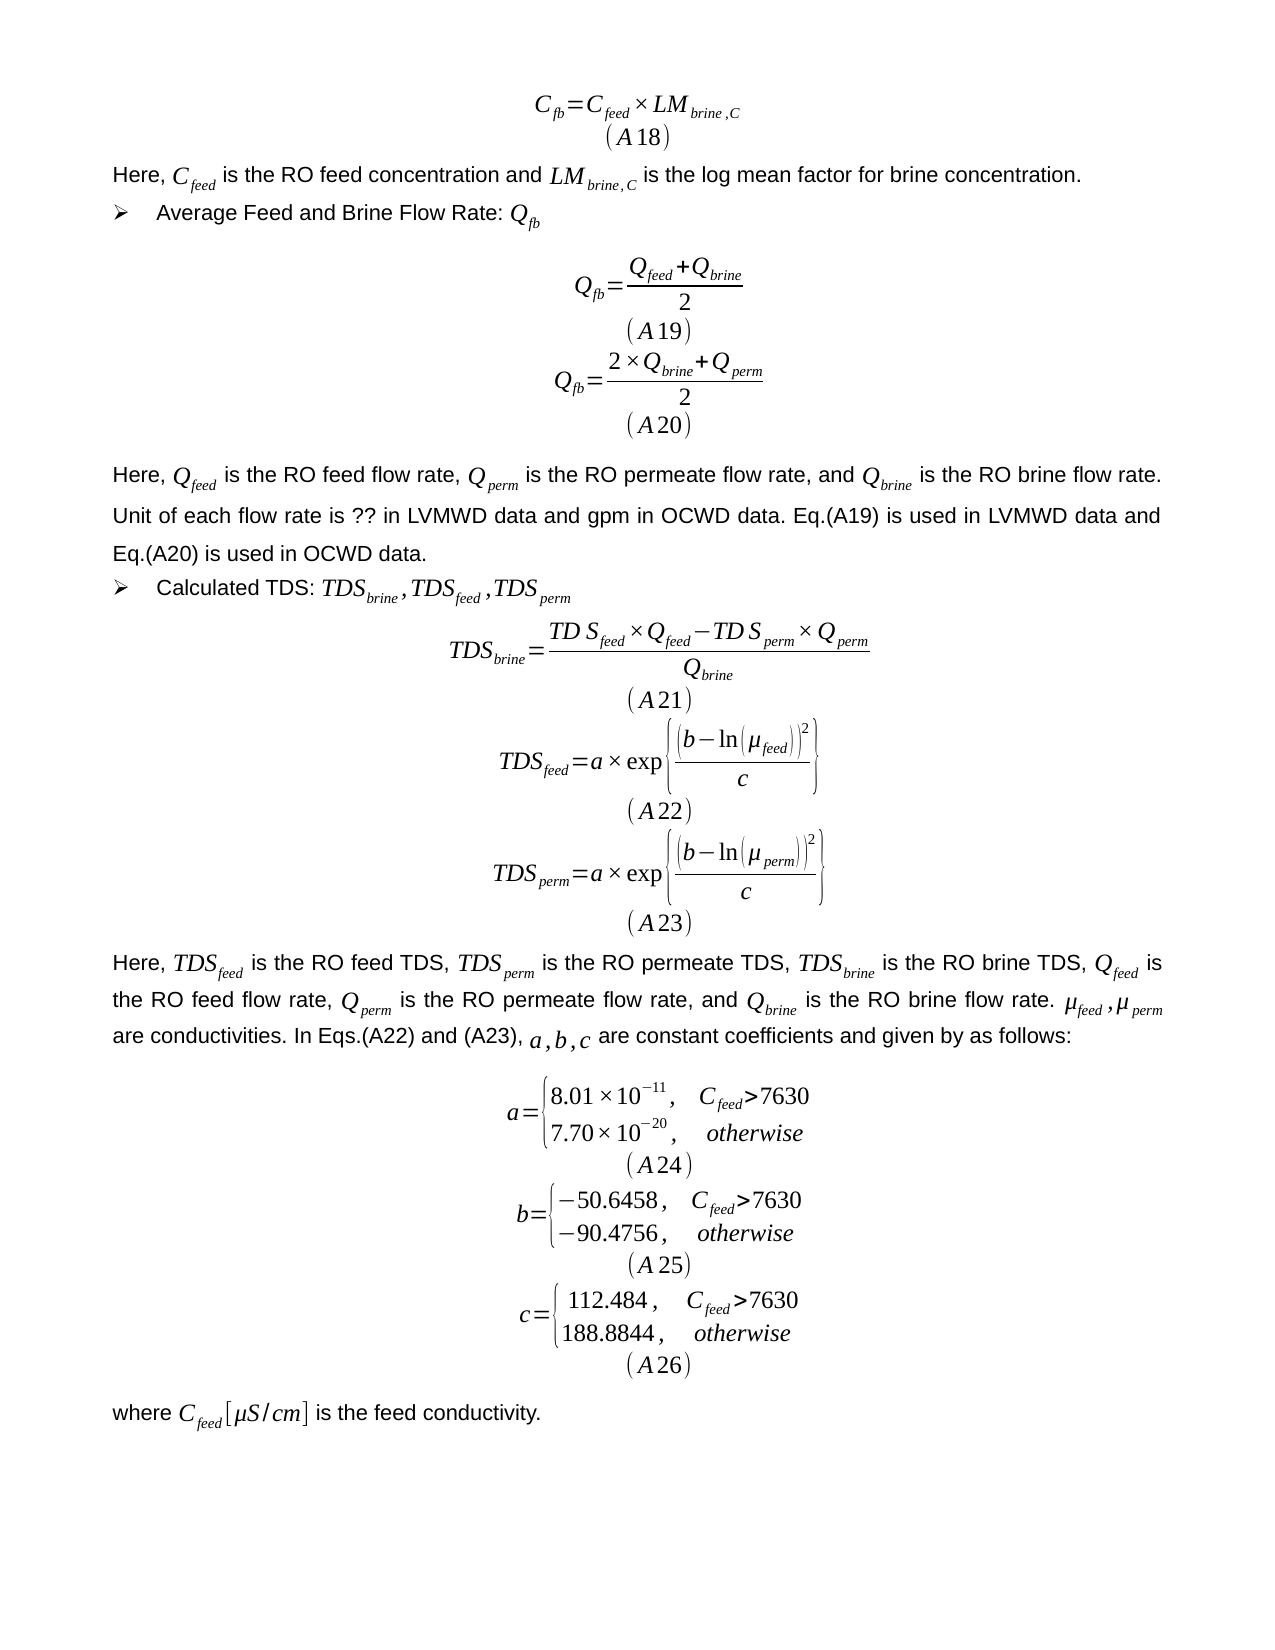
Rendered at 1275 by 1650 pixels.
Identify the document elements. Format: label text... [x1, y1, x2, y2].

list Here, is the RO feed concentration and is the log mean factor for brine concentration. [112, 159, 1162, 197]
list Average Feed and Brine Flow Rate: [112, 197, 1162, 234]
list Calculated TDS: [112, 572, 1162, 609]
list where is the feed conductivity. [112, 1397, 1162, 1434]
list Here, is the RO feed TDS, is the RO permeate TDS, is the RO brine TDS, is the RO feed flow rate, is the RO permeate flow rate, and is the RO brine flow rate. are conductivities. In Eqs.(A22) and (A23), are constant coefficients and given by as follows: [112, 947, 1162, 1059]
list Here, is the RO feed flow rate, is the RO permeate flow rate, and is the RO brine flow rate. Unit of each flow rate is ?? in LVMWD data and gpm in OCWD data. Eq.(A19) is used in LVMWD data and Eq.(A20) is used in OCWD data. [112, 459, 1162, 572]
